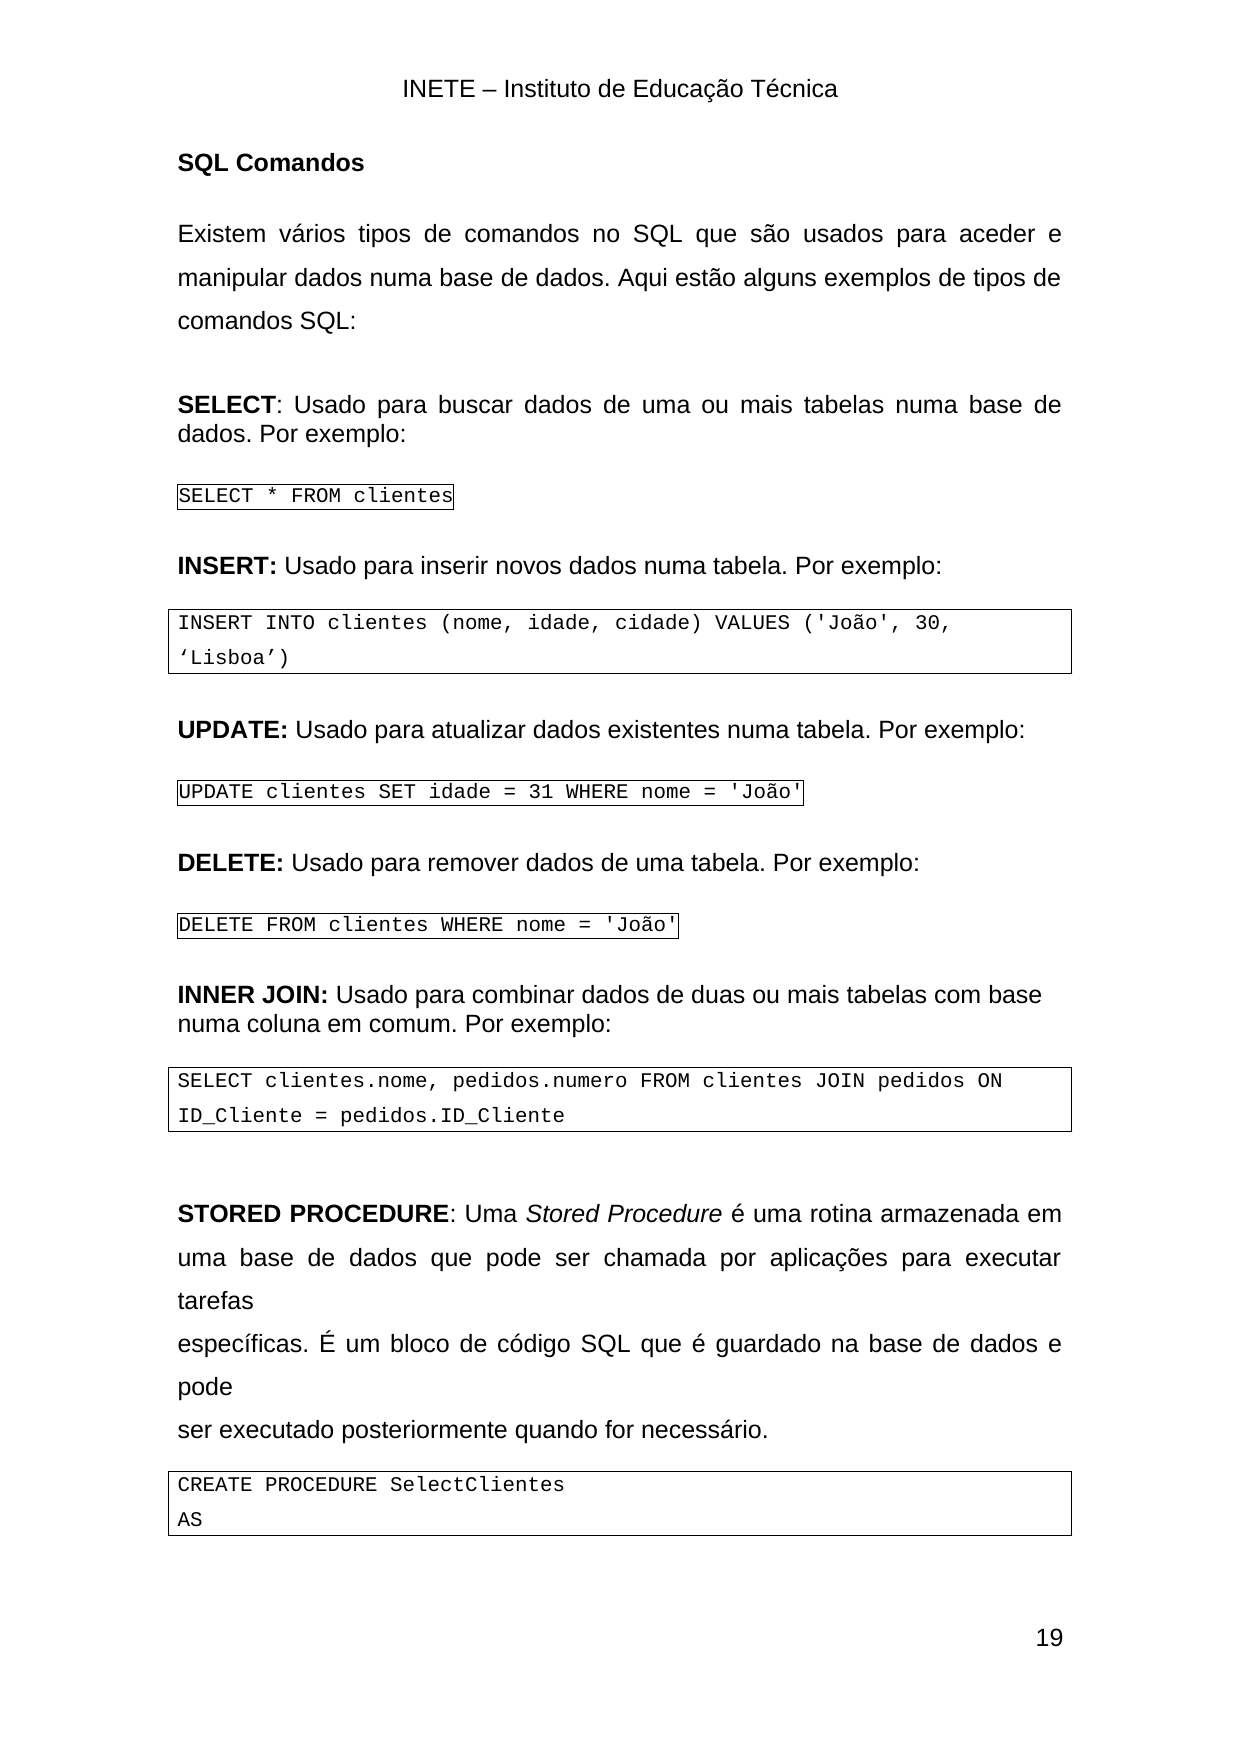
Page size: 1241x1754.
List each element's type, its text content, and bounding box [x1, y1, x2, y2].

text SELECT * FROM clientes [177, 448, 1063, 510]
text CREATE PROCEDURE SelectClientes AS SELECT * FROM Clientes; GO [169, 1472, 1071, 1535]
text INNER JOIN: Usado para combinar dados de duas ou mais tabelas com base numa coluna em comum. Por exemplo: [177, 952, 1063, 1038]
text SQL Comandos [177, 148, 1063, 176]
text INSERT: Usado para inserir novos dados numa tabela. Por exemplo: [177, 523, 1063, 580]
text INSERT INTO clientes (nome, idade, cidade) VALUES ('João', 30, ‘Lisboa’) [169, 610, 1071, 673]
text DELETE: Usado para remover dados de uma tabela. Por exemplo: [177, 819, 1063, 876]
text SELECT clientes.nome, pedidos.numero FROM clientes JOIN pedidos ON ID_Cliente = pedidos.ID_Cliente [169, 1068, 1071, 1131]
text STORED PROCEDURE: Uma Stored Procedure é uma rotina armazenada em uma base de dados que pode ser chamada por aplicações para executar tarefas específicas. É um bloco de código SQL que é guardado na base de dados e pode ser executado posteriormente quando for necessário. [177, 1199, 1063, 1444]
text Existem vários tipos de comandos no SQL que são usados para aceder e manipular dados numa base de dados. Aqui estão alguns exemplos de tipos de comandos SQL: [177, 176, 1063, 334]
text DELETE FROM clientes WHERE nome = 'João' [177, 876, 1063, 939]
text UPDATE: Usado para atualizar dados existentes numa tabela. Por exemplo: [177, 686, 1063, 743]
text UPDATE clientes SET idade = 31 WHERE nome = 'João' [177, 743, 1063, 806]
text SELECT: Usado para buscar dados de uma ou mais tabelas numa base de dados. Por exemplo: [177, 361, 1063, 448]
